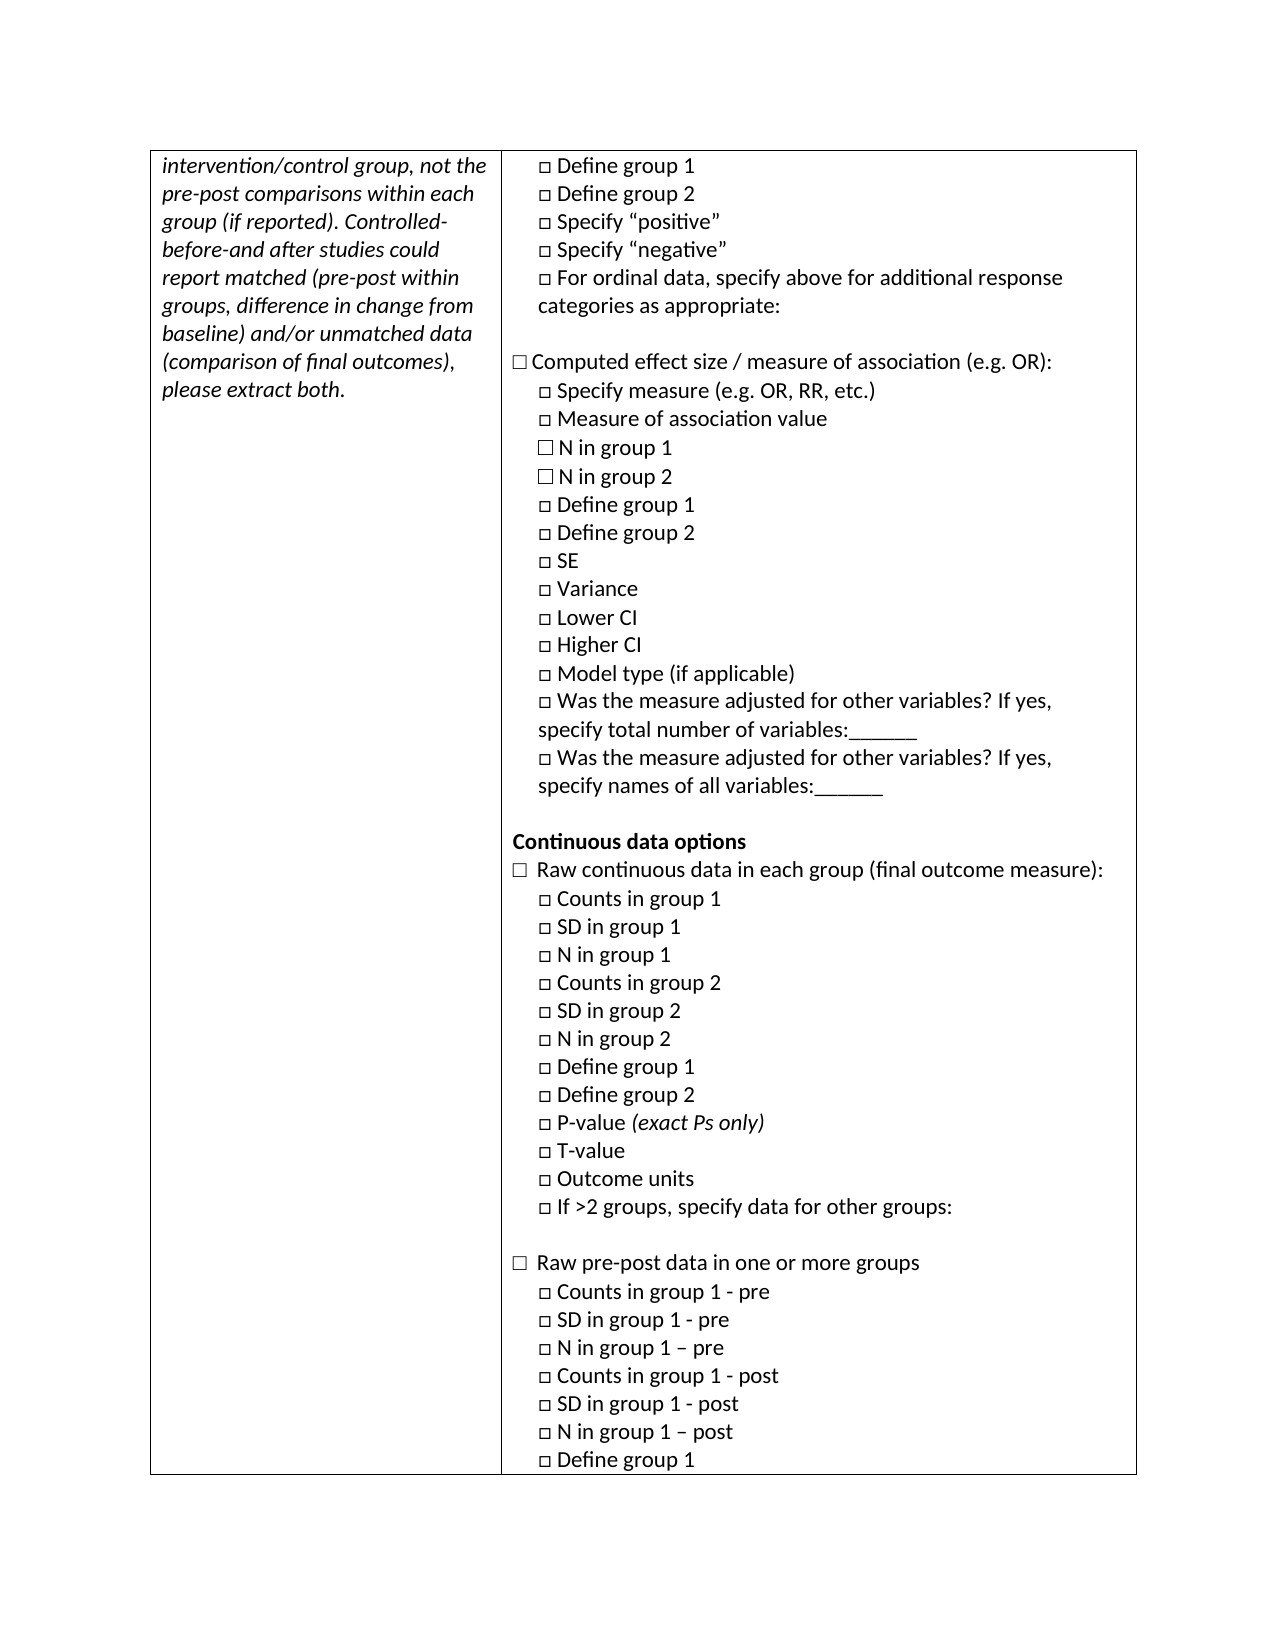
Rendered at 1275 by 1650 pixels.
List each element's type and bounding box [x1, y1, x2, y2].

table_cell [502, 151, 1136, 1473]
table_cell [151, 151, 501, 1473]
